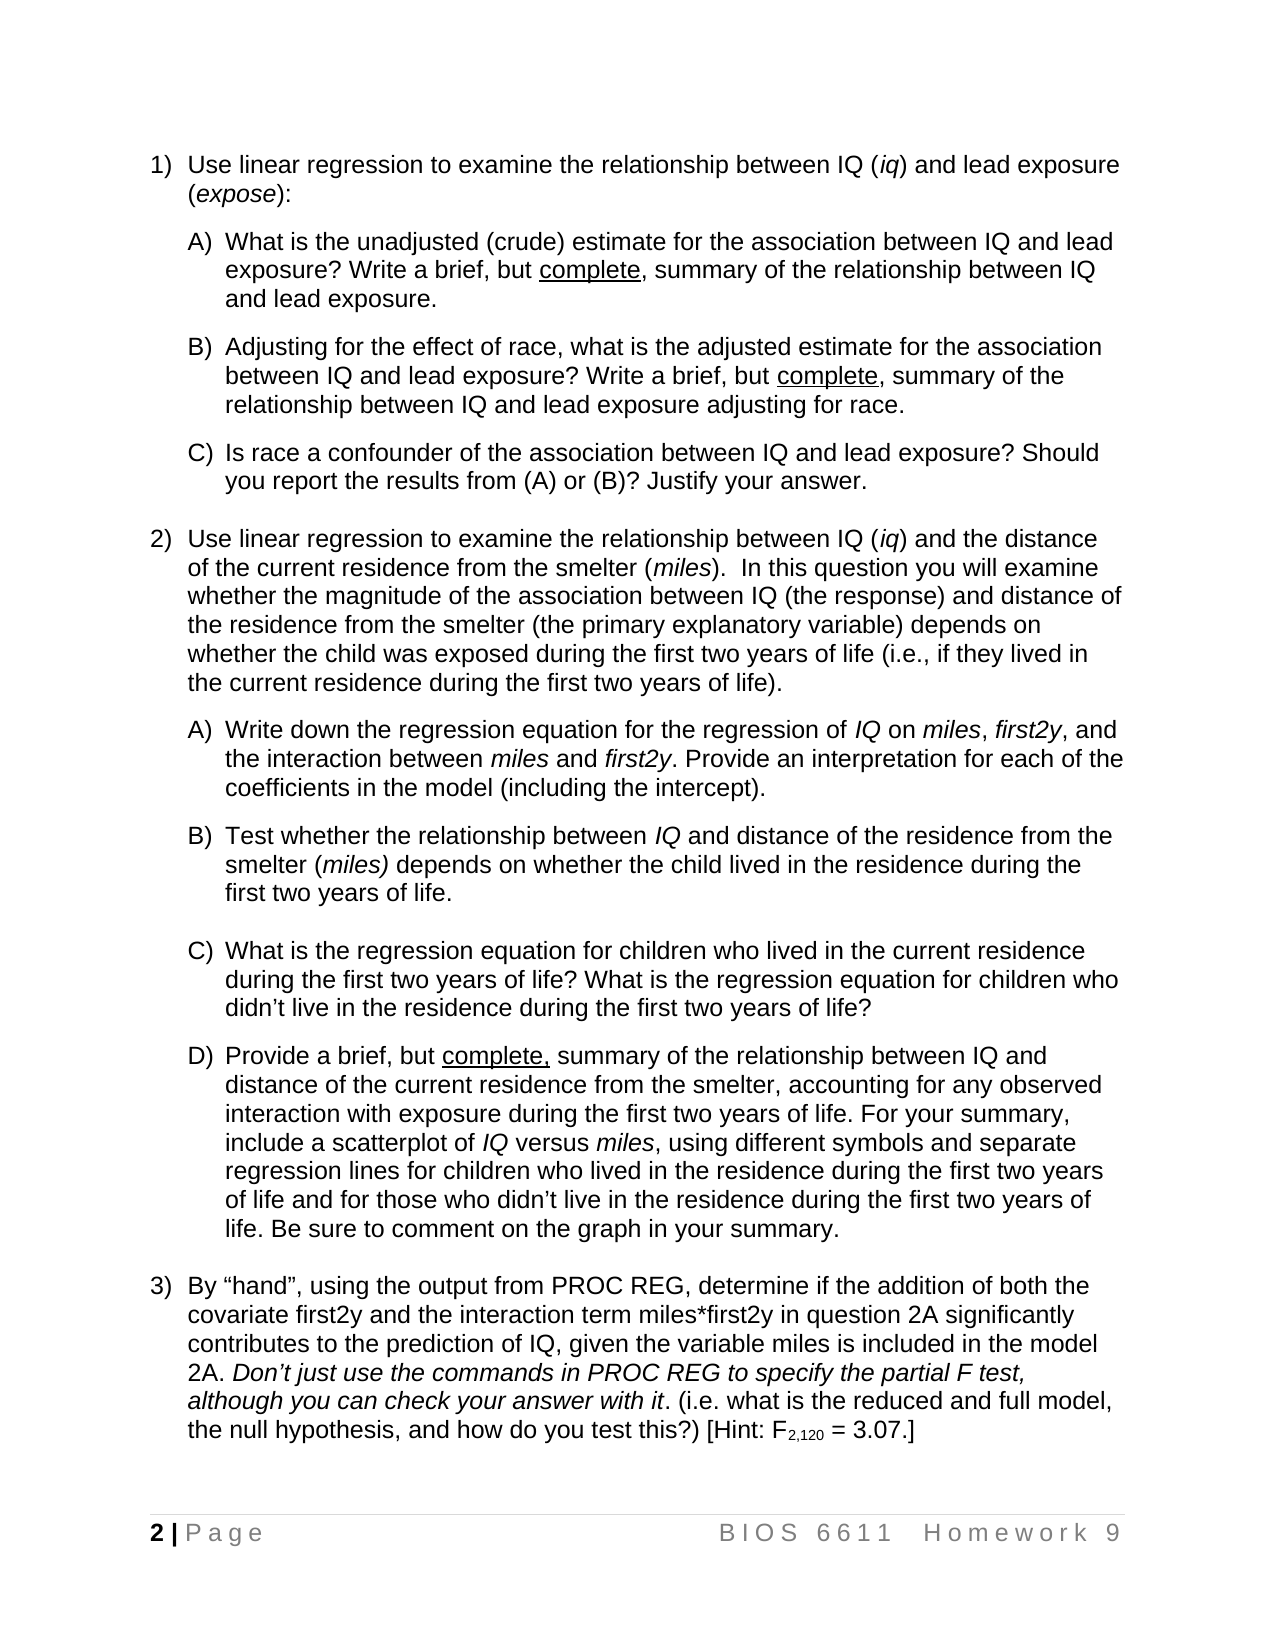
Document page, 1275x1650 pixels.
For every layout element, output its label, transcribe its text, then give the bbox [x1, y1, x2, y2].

list Provide a brief, but complete, summary of the relationship between IQ and distance of the current residence from the smelter, accounting for any observed interaction with exposure during the first two years of life. For your summary, include a scatterplot of IQ versus miles, using different symbols and separate regression lines for children who lived in the residence during the first two years of life and for those who didn’t live in the residence during the first two years of life. Be sure to comment on the graph in your summary. [187, 1041, 1125, 1242]
list Is race a confounder of the association between IQ and lead exposure? Should you report the results from (A) or (B)? Justify your answer. [187, 437, 1125, 495]
list Adjusting for the effect of race, what is the adjusted estimate for the association between IQ and lead exposure? Write a brief, but complete, summary of the relationship between IQ and lead exposure adjusting for race. [187, 332, 1125, 418]
list Write down the regression equation for the regression of IQ on miles, first2y, and the interaction between miles and first2y. Provide an interpretation for each of the coefficients in the model (including the intercept). [187, 715, 1125, 802]
list What is the unadjusted (crude) estimate for the association between IQ and lead exposure? Write a brief, but complete, summary of the relationship between IQ and lead exposure. [187, 227, 1125, 313]
list Use linear regression to examine the relationship between IQ (iq) and lead exposure (expose): [150, 150, 1125, 207]
list Test whether the relationship between IQ and distance of the residence from the smelter (miles) depends on whether the child lived in the residence during the first two years of life. [187, 821, 1125, 907]
list Use linear regression to examine the relationship between IQ (iq) and the distance of the current residence from the smelter (miles). In this question you will examine whether the magnitude of the association between IQ (the response) and distance of the residence from the smelter (the primary explanatory variable) depends on whether the child was exposed during the first two years of life (i.e., if they lived in the current residence during the first two years of life). [150, 524, 1125, 696]
list By “hand”, using the output from PROC REG, determine if the addition of both the covariate first2y and the interaction term miles*first2y in question 2A significantly contributes to the prediction of IQ, given the variable miles is included in the model 2A. Don’t just use the commands in PROC REG to specify the partial F test, although you can check your answer with it. (i.e. what is the reduced and full model, the null hypothesis, and how do you test this?) [Hint: F2,120 = 3.07.] [150, 1271, 1125, 1444]
list What is the regression equation for children who lived in the current residence during the first two years of life? What is the regression equation for children who didn’t live in the residence during the first two years of life? [187, 936, 1125, 1022]
